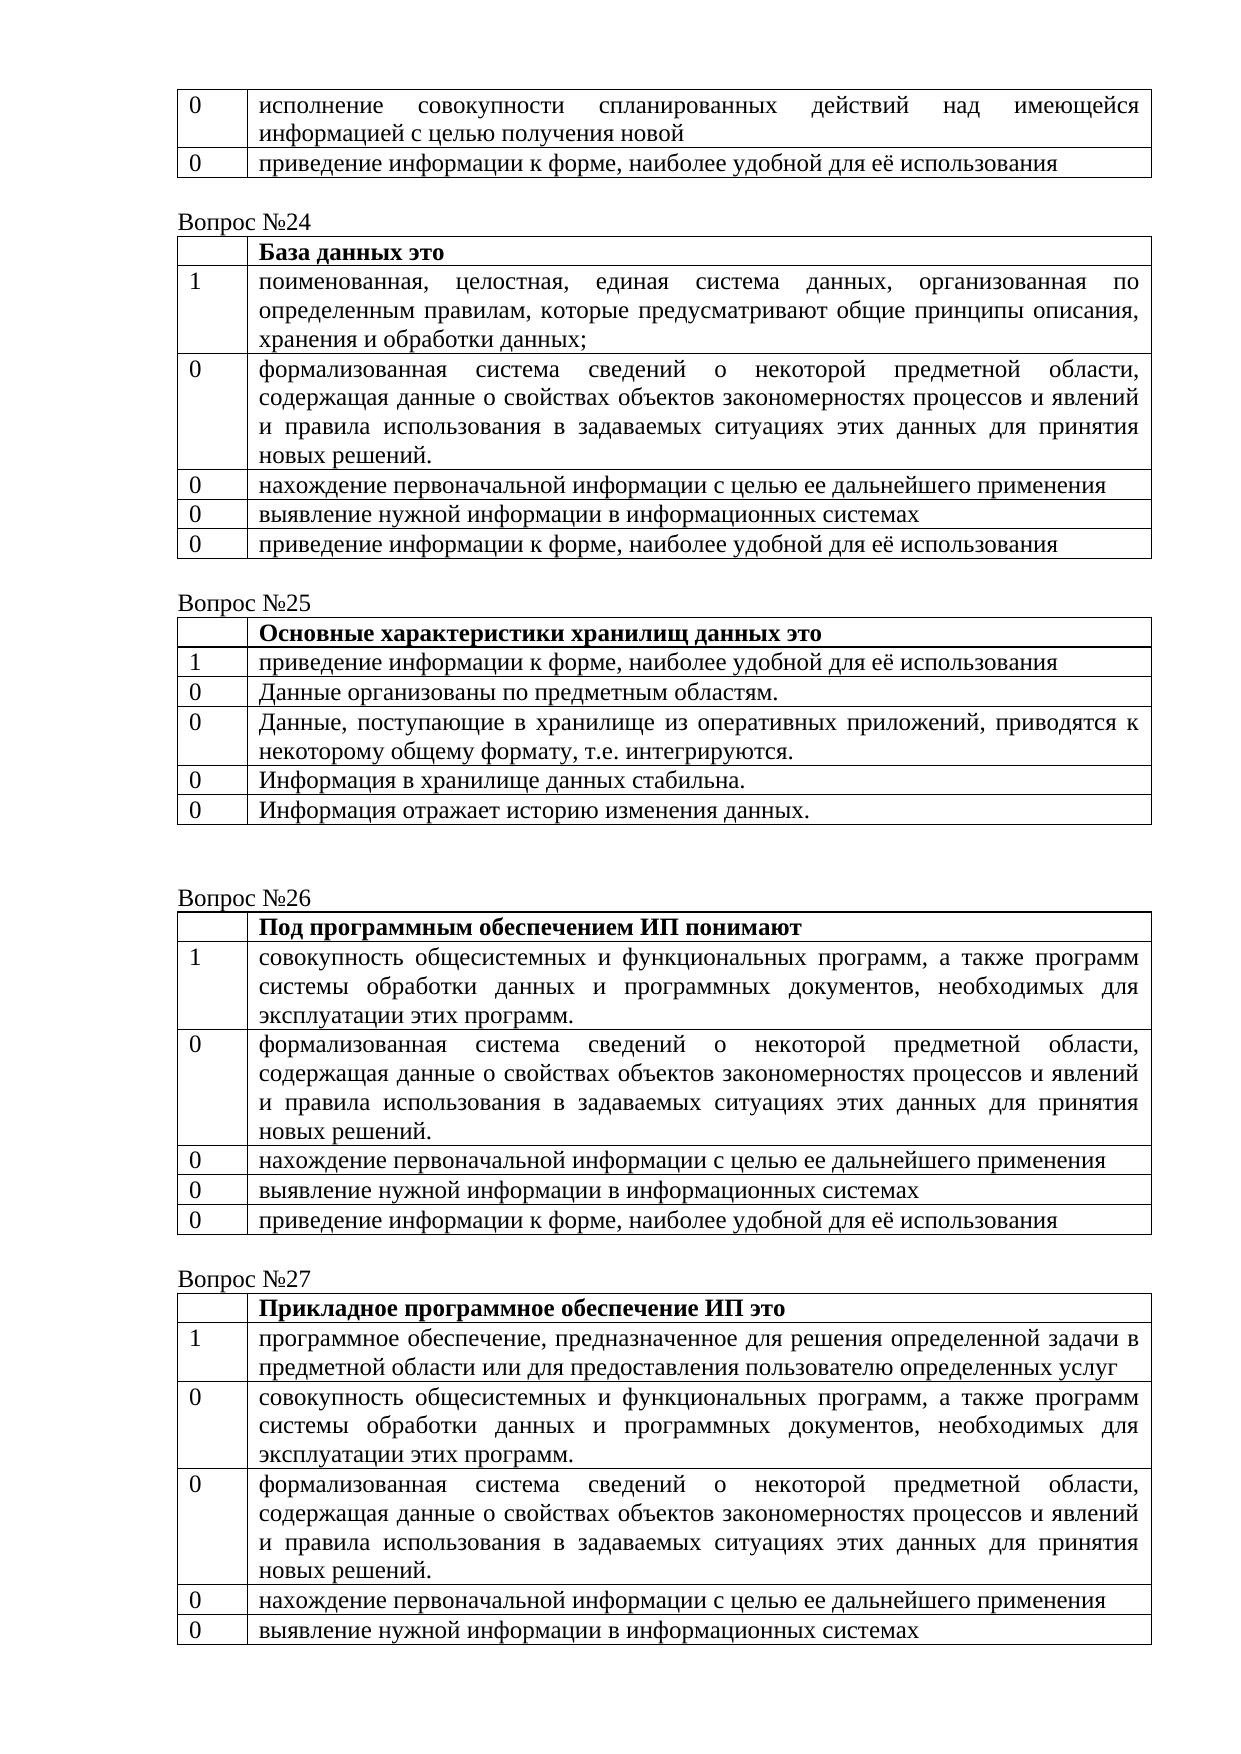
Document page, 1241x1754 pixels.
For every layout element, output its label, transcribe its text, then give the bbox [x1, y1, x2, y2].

table_cell 0 [178, 1030, 247, 1144]
table_cell приведение информации к форме, наиболее удобной для её использования [248, 529, 1151, 558]
table_cell нахождение первоначальной информации с целью ее дальнейшего применения [248, 470, 1151, 498]
table_cell формализованная система сведений о некоторой предметной области, содержащая данные о свойствах объектов закономерностях процессов и явлений и правила использования в задаваемых ситуациях этих данных для принятия новых решений. [248, 1030, 1151, 1144]
table_cell 0 [178, 90, 247, 147]
table_cell приведение информации к форме, наиболее удобной для её использования [248, 648, 1151, 676]
text Вопрос №24 [177, 207, 1152, 236]
table_cell выявление нужной информации в информационных системах [248, 1175, 1151, 1204]
table_cell 1 [178, 648, 247, 676]
table_cell 0 [178, 1615, 247, 1644]
table_cell формализованная система сведений о некоторой предметной области, содержащая данные о свойствах объектов закономерностях процессов и явлений и правила использования в задаваемых ситуациях этих данных для принятия новых решений. [248, 1469, 1151, 1584]
table_cell 0 [178, 529, 247, 558]
table_cell совокупность общесистемных и функциональных программ, а также программ системы обработки данных и программных документов, необходимых для эксплуатации этих программ. [248, 1382, 1151, 1468]
table_cell нахождение первоначальной информации с целью ее дальнейшего применения [248, 1585, 1151, 1614]
text Вопрос №26 [177, 883, 1152, 911]
table_cell нахождение первоначальной информации с целью ее дальнейшего применения [248, 1146, 1151, 1174]
table_cell поименованная, целостная, единая система данных, организованная по определенным правилам, которые предусматривают общие принципы описания, хранения и обработки данных; [248, 266, 1151, 353]
table_header [178, 618, 247, 646]
table_cell 0 [178, 148, 247, 177]
table_cell 0 [178, 1469, 247, 1584]
table_cell Информация в хранилище данных стабильна. [248, 766, 1151, 794]
table_header [178, 913, 247, 941]
table_cell исполнение совокупности спланированных действий над имеющейся информацией с целью получения новой [248, 90, 1151, 147]
table_cell 0 [178, 677, 247, 706]
table_cell 0 [178, 470, 247, 498]
text Вопрос №27 [177, 1264, 1152, 1292]
table_cell 1 [178, 1323, 247, 1381]
table_cell программное обеспечение, предназначенное для решения определенной задачи в предметной области или для предоставления пользователю определенных услуг [248, 1323, 1151, 1381]
table_header Основные характеристики хранилищ данных это [248, 618, 1151, 646]
table_cell 0 [178, 795, 247, 824]
table_cell 0 [178, 354, 247, 469]
table_cell формализованная система сведений о некоторой предметной области, содержащая данные о свойствах объектов закономерностях процессов и явлений и правила использования в задаваемых ситуациях этих данных для принятия новых решений. [248, 354, 1151, 469]
table_header База данных это [248, 237, 1151, 265]
table_cell 0 [178, 766, 247, 794]
table_cell 1 [178, 942, 247, 1028]
table_cell выявление нужной информации в информационных системах [248, 500, 1151, 528]
table_header Под программным обеспечением ИП понимают [248, 913, 1151, 941]
table_cell 0 [178, 707, 247, 764]
table_header Прикладное программное обеспечение ИП это [248, 1294, 1151, 1322]
table_cell 0 [178, 1585, 247, 1614]
table_cell Информация отражает историю изменения данных. [248, 795, 1151, 824]
table_cell 0 [178, 1382, 247, 1468]
table_cell 0 [178, 1146, 247, 1174]
text Вопрос №25 [177, 588, 1152, 617]
table_header [178, 237, 247, 265]
table_cell Данные организованы по предметным областям. [248, 677, 1151, 706]
table_cell 1 [178, 266, 247, 353]
table_cell 0 [178, 1205, 247, 1234]
table_cell 0 [178, 1175, 247, 1204]
table_cell приведение информации к форме, наиболее удобной для её использования [248, 1205, 1151, 1234]
table_cell выявление нужной информации в информационных системах [248, 1615, 1151, 1644]
table_cell совокупность общесистемных и функциональных программ, а также программ системы обработки данных и программных документов, необходимых для эксплуатации этих программ. [248, 942, 1151, 1028]
table_cell Данные, поступающие в хранилище из оперативных приложений, приводятся к некоторому общему формату, т.е. интегрируются. [248, 707, 1151, 764]
table_cell 0 [178, 500, 247, 528]
table_header [178, 1294, 247, 1322]
table_cell приведение информации к форме, наиболее удобной для её использования [248, 148, 1151, 177]
